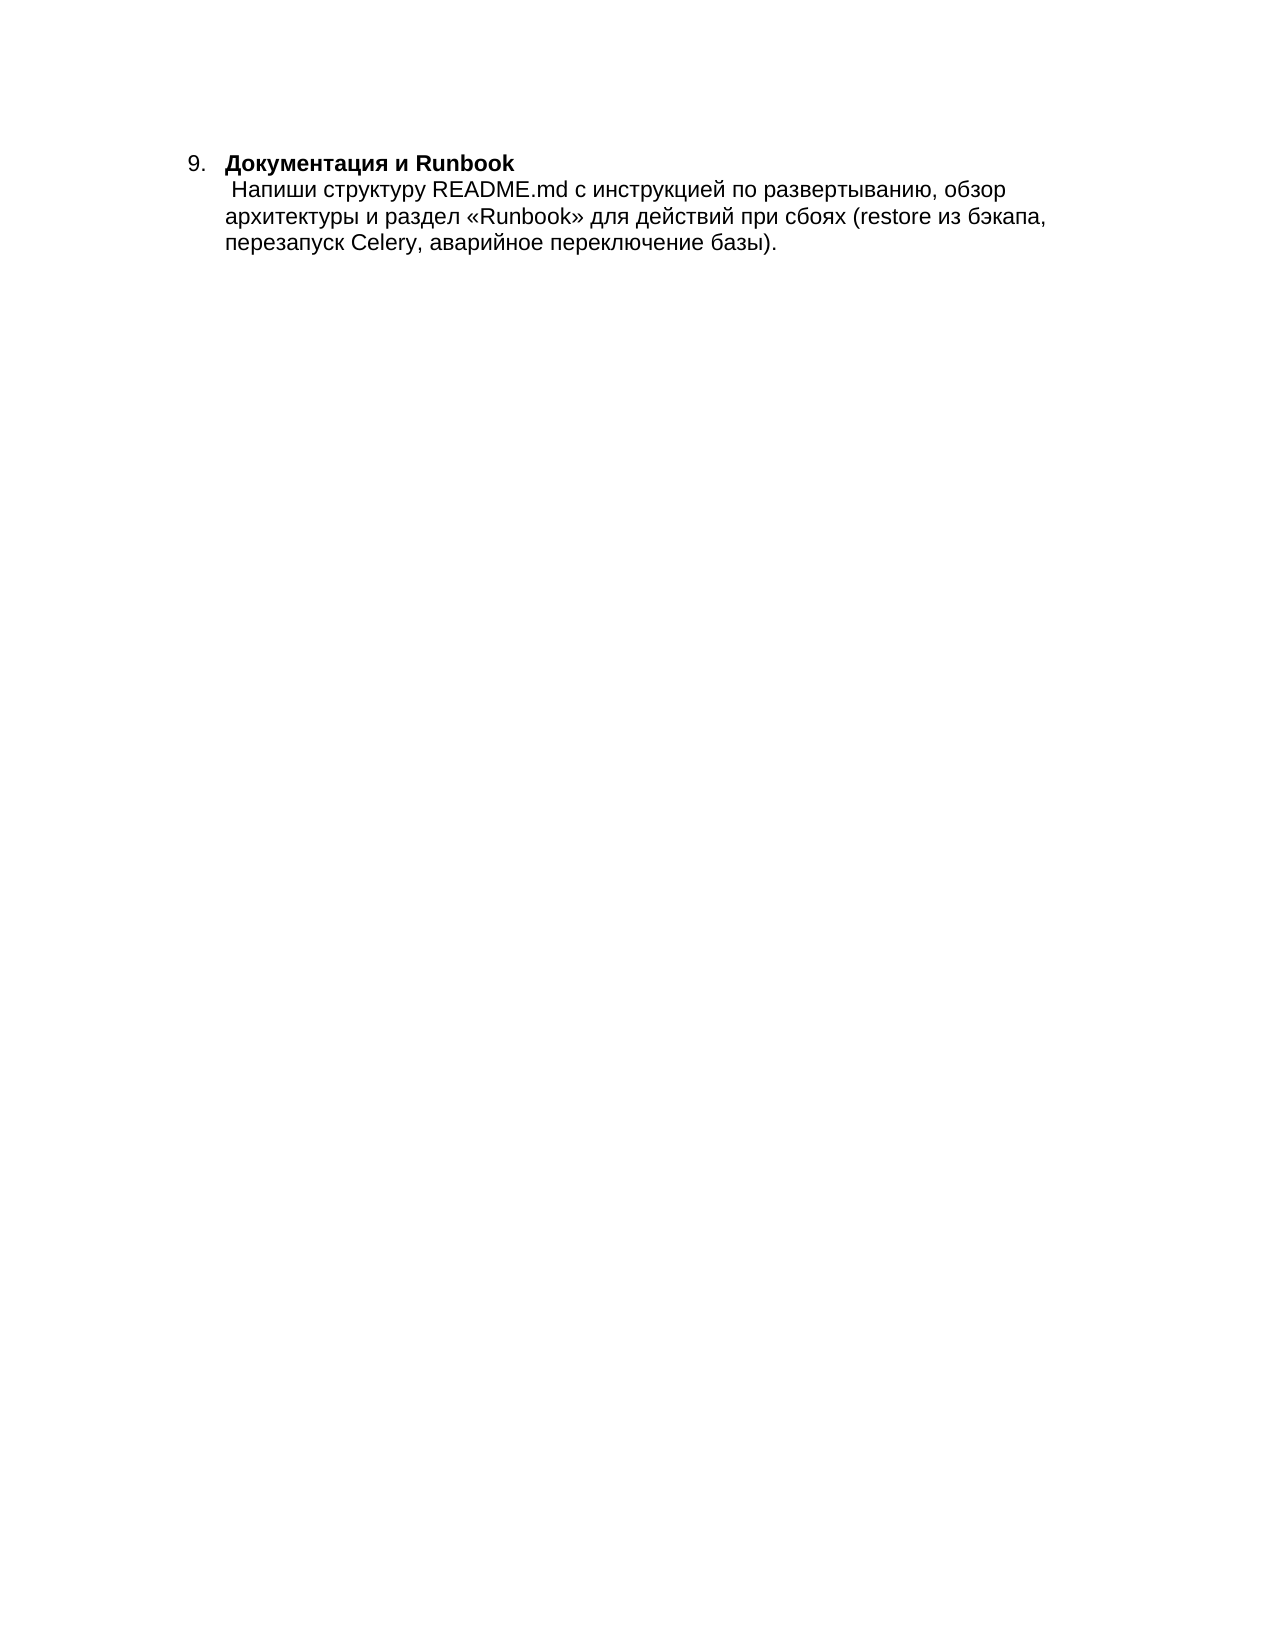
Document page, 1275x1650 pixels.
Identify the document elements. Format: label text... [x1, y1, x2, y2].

list Документация и Runbook Напиши структуру README.md с инструкцией по развертыванию, обзор архитектуры и раздел «Runbook» для действий при сбоях (restore из бэкапа, перезапуск Celery, аварийное переключение базы). [187, 150, 1125, 255]
